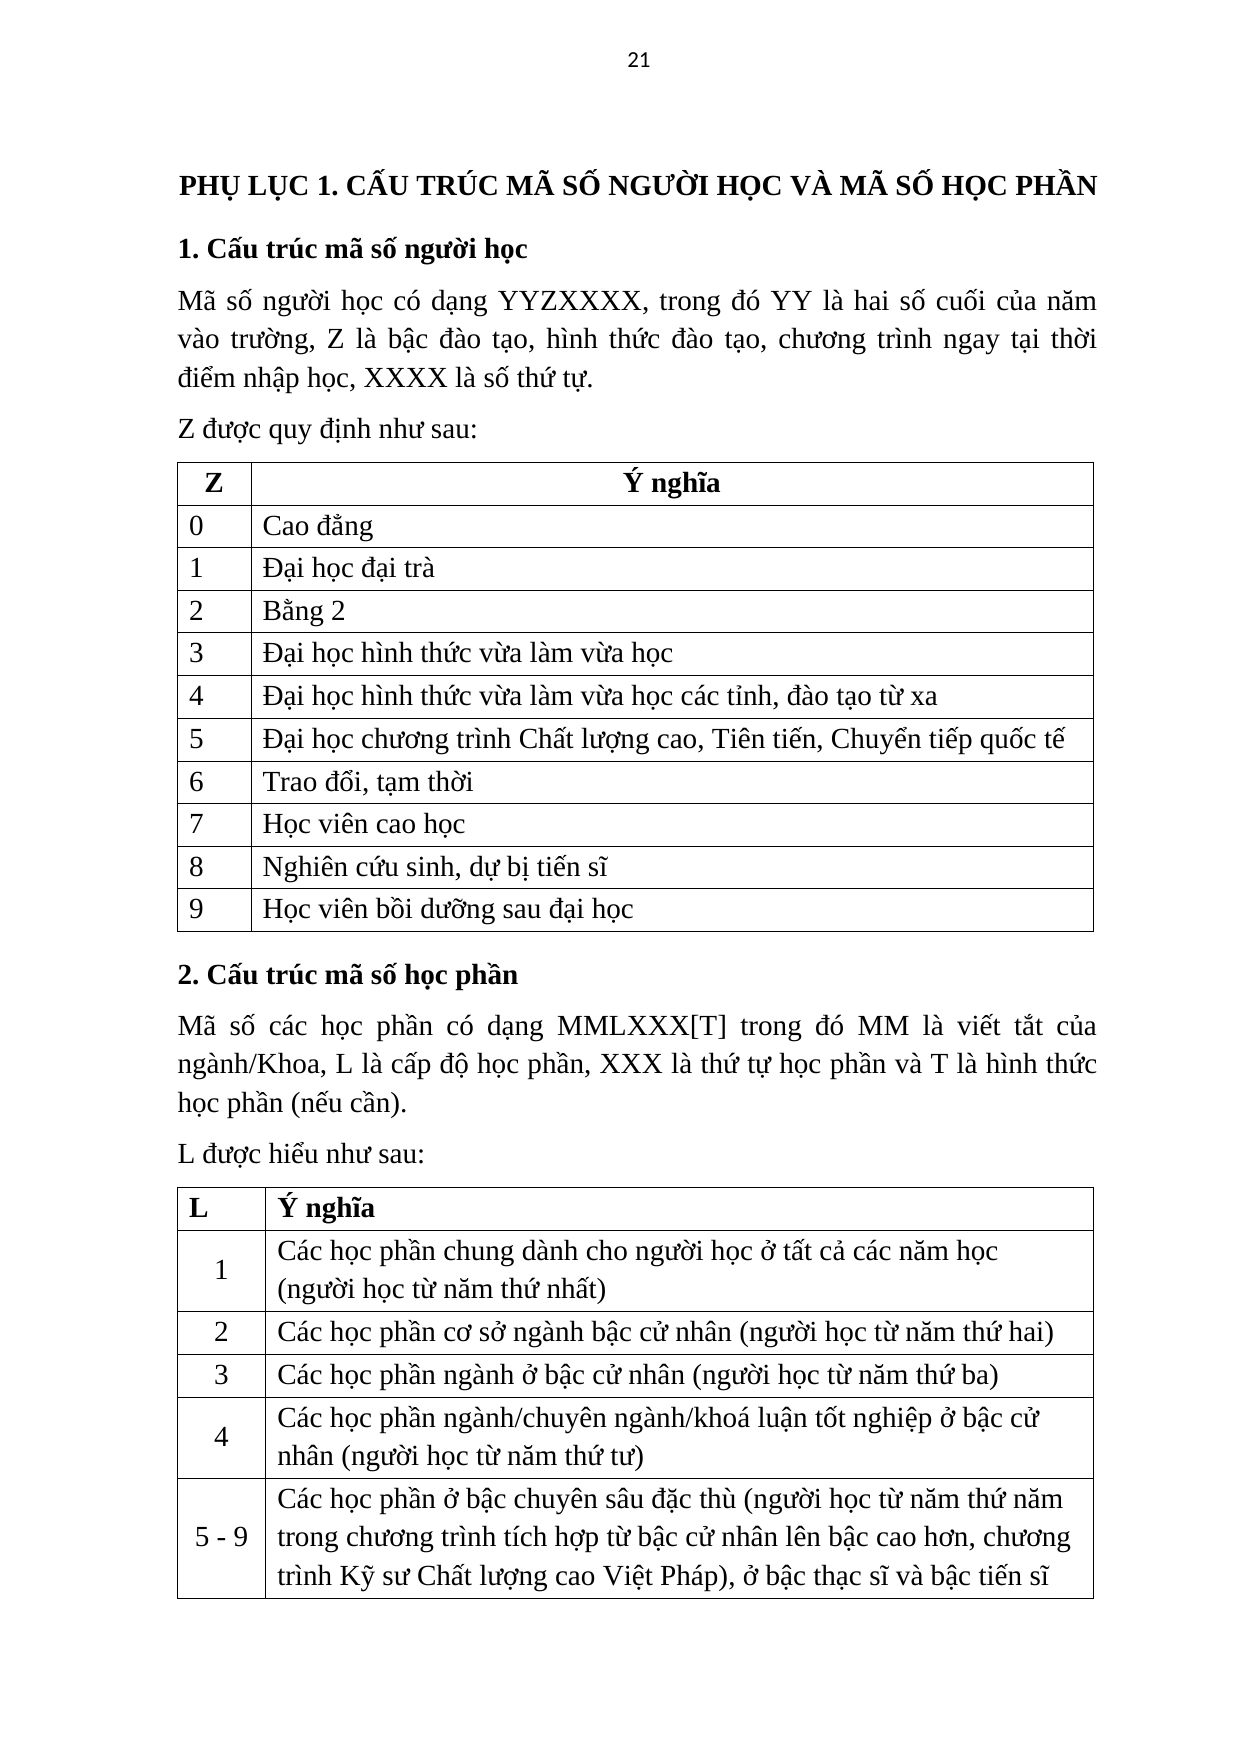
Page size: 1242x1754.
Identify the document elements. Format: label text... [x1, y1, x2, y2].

table_cell Đại học chương trình Chất lượng cao, Tiên tiến, Chuyển tiếp quốc tế [252, 719, 1093, 761]
table_cell 5 - 9 [178, 1479, 265, 1597]
text 2. Cấu trúc mã số học phần [177, 957, 1097, 991]
table_cell 8 [178, 847, 251, 888]
table_cell 1 [178, 1231, 265, 1311]
table_cell 5 [178, 719, 251, 761]
table_cell Các học phần chung dành cho người học ở tất cả các năm học (người học từ năm thứ nhất) [266, 1231, 1093, 1311]
text Z được quy định như sau: [177, 411, 1098, 444]
table_cell Đại học đại trà [252, 548, 1093, 590]
table_cell 4 [178, 1398, 265, 1478]
text Mã số các học phần có dạng MMLXXX[T] trong đó MM là viết tắt của ngành/Khoa, L là cấp độ học phần, XXX là thứ tự học phần và T là hình thức học phần (nếu cần). [177, 1008, 1098, 1119]
table_cell Các học phần cơ sở ngành bậc cử nhân (người học từ năm thứ hai) [266, 1312, 1093, 1353]
text 1. Cấu trúc mã số người học [177, 232, 1097, 265]
table_cell Cao đẳng [252, 506, 1093, 547]
table_cell Các học phần ngành/chuyên ngành/khoá luận tốt nghiệp ở bậc cử nhân (người học từ năm thứ tư) [266, 1398, 1093, 1478]
text Mã số người học có dạng YYZXXXX, trong đó YY là hai số cuối của năm vào trường, Z là bậc đào tạo, hình thức đào tạo, chương trình ngay tại thời điểm nhập học, XXXX là số thứ tự. [177, 283, 1098, 393]
table_header L [178, 1188, 265, 1230]
table_cell Học viên cao học [252, 804, 1093, 846]
table_header Z [178, 463, 251, 504]
table_cell Các học phần ngành ở bậc cử nhân (người học từ năm thứ ba) [266, 1355, 1093, 1397]
table_cell 7 [178, 804, 251, 846]
table_cell Nghiên cứu sinh, dự bị tiến sĩ [252, 847, 1093, 888]
table_cell Học viên bồi dưỡng sau đại học [252, 889, 1093, 931]
table_cell 3 [178, 1355, 265, 1397]
table_cell Bằng 2 [252, 591, 1093, 632]
table_cell 2 [178, 591, 251, 632]
table_cell 1 [178, 548, 251, 590]
table_cell Các học phần ở bậc chuyên sâu đặc thù (người học từ năm thứ năm trong chương trình tích hợp từ bậc cử nhân lên bậc cao hơn, chương trình Kỹ sư Chất lượng cao Việt Pháp), ở bậc thạc sĩ và bậc tiến sĩ [266, 1479, 1093, 1597]
table_cell Đại học hình thức vừa làm vừa học [252, 633, 1093, 675]
text PHỤ LỤC 1. CẤU TRÚC MÃ SỐ NGƯỜI HỌC VÀ MÃ SỐ HỌC PHẦN [177, 168, 1100, 202]
table_cell 9 [178, 889, 251, 931]
table_cell 3 [178, 633, 251, 675]
table_cell Đại học hình thức vừa làm vừa học các tỉnh, đào tạo từ xa [252, 676, 1093, 718]
table_cell 0 [178, 506, 251, 547]
table_cell 2 [178, 1312, 265, 1353]
table_cell Trao đổi, tạm thời [252, 762, 1093, 803]
table_header Ý nghĩa [252, 463, 1093, 504]
table_cell 4 [178, 676, 251, 718]
text L được hiểu như sau: [177, 1136, 1098, 1170]
table_cell 6 [178, 762, 251, 803]
table_header Ý nghĩa [266, 1188, 1093, 1230]
